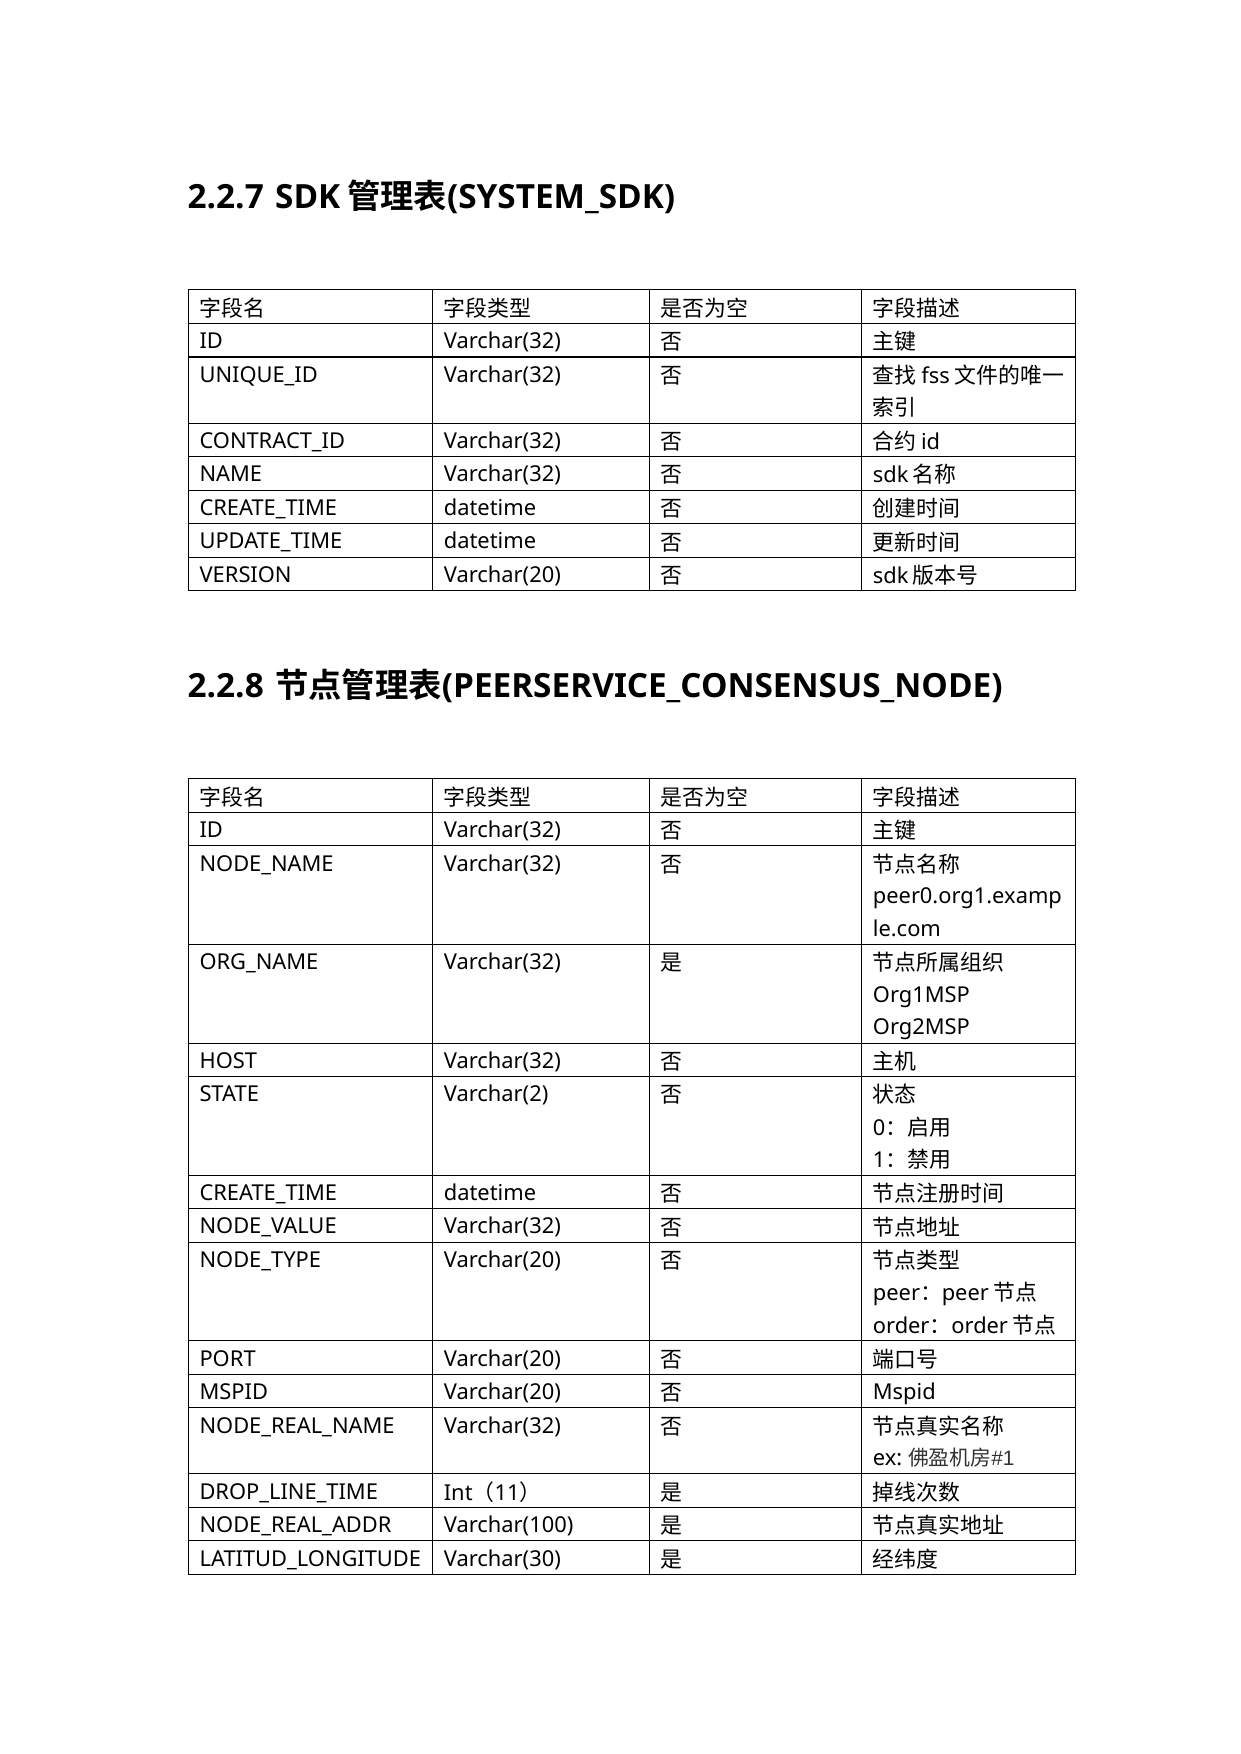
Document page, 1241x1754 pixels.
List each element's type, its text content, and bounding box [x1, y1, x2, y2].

table_cell CREATE_TIME [189, 1176, 432, 1208]
table_cell 节点地址 [862, 1209, 1075, 1242]
table_cell Varchar(32) [433, 813, 649, 845]
table_cell 否 [650, 1209, 861, 1242]
table_cell Varchar(32) [433, 1044, 649, 1076]
table_cell Varchar(2) [433, 1077, 649, 1174]
table_cell 否 [650, 1044, 861, 1076]
table_cell 否 [650, 524, 861, 557]
table_cell 创建时间 [862, 491, 1075, 523]
table_cell NODE_REAL_ADDR [189, 1508, 432, 1540]
table_cell 否 [650, 1243, 861, 1340]
table_cell CREATE_TIME [189, 491, 432, 523]
table_cell Varchar(32) [433, 846, 649, 944]
table_cell DROP_LINE_TIME [189, 1474, 432, 1507]
table_cell 否 [650, 846, 861, 944]
table_cell Varchar(20) [433, 1243, 649, 1340]
table_cell datetime [433, 1176, 649, 1208]
table_header 字段描述 [862, 290, 1075, 323]
table_cell ID [189, 324, 432, 356]
table_cell PORT [189, 1341, 432, 1374]
table_cell 节点真实地址 [862, 1508, 1075, 1540]
table_cell 否 [650, 813, 861, 845]
table_cell NODE_TYPE [189, 1243, 432, 1340]
table_cell sdk版本号 [862, 558, 1075, 590]
table_cell 否 [650, 1176, 861, 1208]
table_cell Varchar(32) [433, 324, 649, 356]
table_cell 是 [650, 1541, 861, 1574]
table_cell Mspid [862, 1375, 1075, 1407]
table_cell 否 [650, 1077, 861, 1174]
table_cell 合约id [862, 424, 1075, 456]
table_cell 节点类型 peer：peer节点 order：order节点 [862, 1243, 1075, 1340]
table_cell 端口号 [862, 1341, 1075, 1374]
table_cell Varchar(32) [433, 457, 649, 489]
table_cell Varchar(32) [433, 358, 649, 422]
table_cell Int（11） [433, 1474, 649, 1507]
table_cell Varchar(20) [433, 1341, 649, 1374]
table_cell 否 [650, 1408, 861, 1473]
table_cell 否 [650, 491, 861, 523]
table_cell Varchar(100) [433, 1508, 649, 1540]
table_cell datetime [433, 524, 649, 557]
table_cell STATE [189, 1077, 432, 1174]
table_cell 查找fss文件的唯一索引 [862, 358, 1075, 422]
table_cell 节点名称 peer0.org1.example.com [862, 846, 1075, 944]
table_cell Varchar(20) [433, 558, 649, 590]
table_cell UNIQUE_ID [189, 358, 432, 422]
table_cell 主键 [862, 324, 1075, 356]
table_header 是否为空 [650, 779, 861, 812]
table_cell 主键 [862, 813, 1075, 845]
table_cell Varchar(32) [433, 945, 649, 1042]
table_cell CONTRACT_ID [189, 424, 432, 456]
table_cell 更新时间 [862, 524, 1075, 557]
table_cell UPDATE_TIME [189, 524, 432, 557]
table_cell NODE_VALUE [189, 1209, 432, 1242]
table_cell 否 [650, 1375, 861, 1407]
table_cell sdk名称 [862, 457, 1075, 489]
table_header 是否为空 [650, 290, 861, 323]
table_cell Varchar(32) [433, 424, 649, 456]
subtitle SDK管理表(SYSTEM_SDK) [187, 162, 1053, 227]
table_cell 掉线次数 [862, 1474, 1075, 1507]
table_cell 节点注册时间 [862, 1176, 1075, 1208]
table_cell Varchar(30) [433, 1541, 649, 1574]
table_cell Varchar(20) [433, 1375, 649, 1407]
table_cell 否 [650, 457, 861, 489]
table_cell Varchar(32) [433, 1209, 649, 1242]
table_cell Varchar(32) [433, 1408, 649, 1473]
table_cell VERSION [189, 558, 432, 590]
subtitle 节点管理表(PEERSERVICE_CONSENSUS_NODE) [187, 651, 1053, 716]
table_cell ORG_NAME [189, 945, 432, 1042]
table_cell 主机 [862, 1044, 1075, 1076]
table_cell ID [189, 813, 432, 845]
table_header 字段名 [189, 779, 432, 812]
table_cell 否 [650, 324, 861, 356]
table_header 字段类型 [433, 290, 649, 323]
table_cell 是 [650, 1508, 861, 1540]
table_cell 是 [650, 945, 861, 1042]
table_cell NAME [189, 457, 432, 489]
table_cell MSPID [189, 1375, 432, 1407]
table_cell NODE_NAME [189, 846, 432, 944]
table_cell 否 [650, 424, 861, 456]
table_cell 否 [650, 1341, 861, 1374]
table_cell 是 [650, 1474, 861, 1507]
table_cell 状态 0：启用 1：禁用 [862, 1077, 1075, 1174]
table_header 字段描述 [862, 779, 1075, 812]
table_cell datetime [433, 491, 649, 523]
table_cell NODE_REAL_NAME [189, 1408, 432, 1473]
table_cell LATITUD_LONGITUDE [189, 1541, 432, 1574]
table_cell 经纬度 [862, 1541, 1075, 1574]
table_cell 节点所属组织 Org1MSP Org2MSP [862, 945, 1075, 1042]
table_cell 否 [650, 558, 861, 590]
table_header 字段类型 [433, 779, 649, 812]
table_cell 否 [650, 358, 861, 422]
table_cell 节点真实名称 ex: 佛盈机房#1 [862, 1408, 1075, 1473]
table_cell HOST [189, 1044, 432, 1076]
table_header 字段名 [189, 290, 432, 323]
